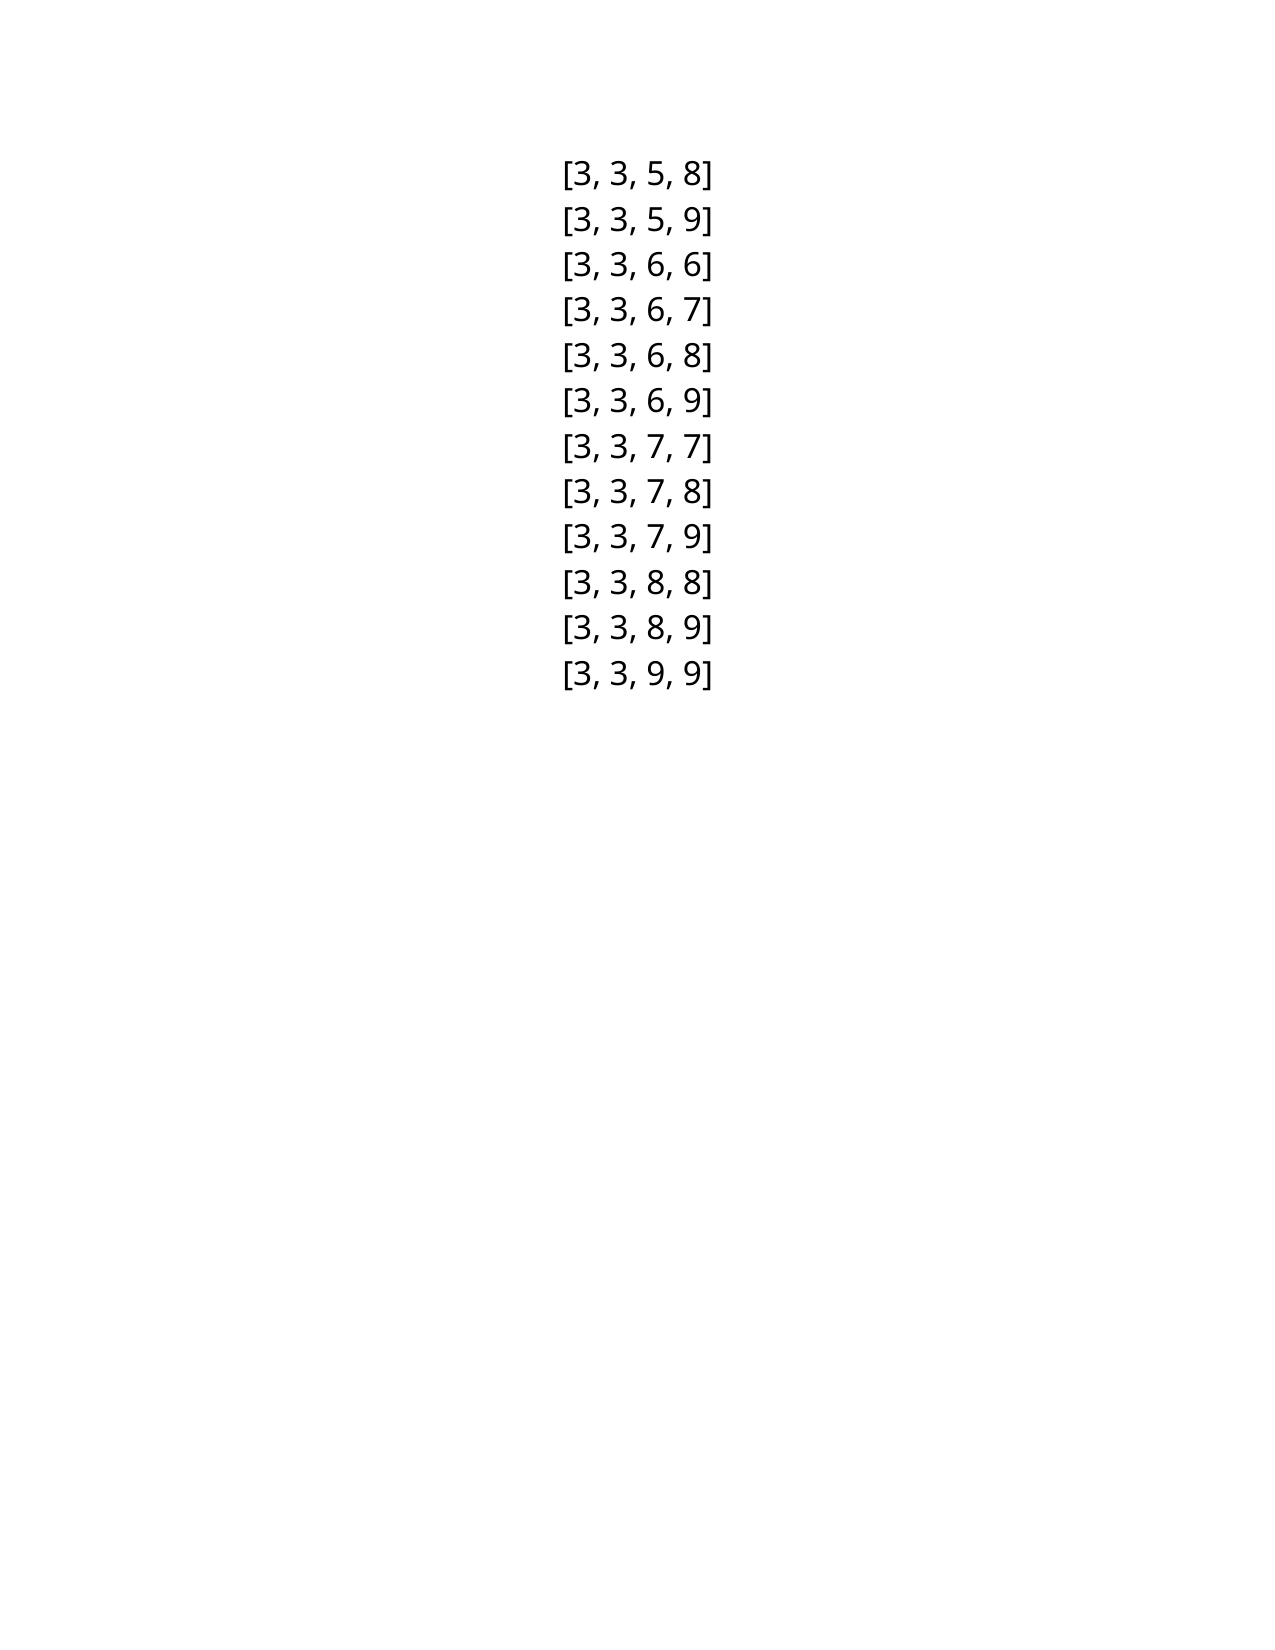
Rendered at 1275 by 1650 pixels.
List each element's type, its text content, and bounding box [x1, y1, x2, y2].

text [3, 3, 6, 6] [150, 241, 1125, 286]
text [3, 3, 6, 9] [150, 377, 1125, 422]
text [3, 3, 9, 9] [150, 649, 1125, 695]
text [3, 3, 6, 8] [150, 332, 1125, 377]
text [3, 3, 7, 7] [150, 422, 1125, 468]
text [3, 3, 7, 8] [150, 468, 1125, 513]
text [3, 3, 8, 8] [150, 559, 1125, 604]
text [3, 3, 8, 9] [150, 604, 1125, 649]
text [3, 3, 5, 9] [150, 195, 1125, 241]
text [3, 3, 6, 7] [150, 286, 1125, 332]
text [3, 3, 7, 9] [150, 513, 1125, 559]
text [3, 3, 5, 8] [150, 150, 1125, 195]
